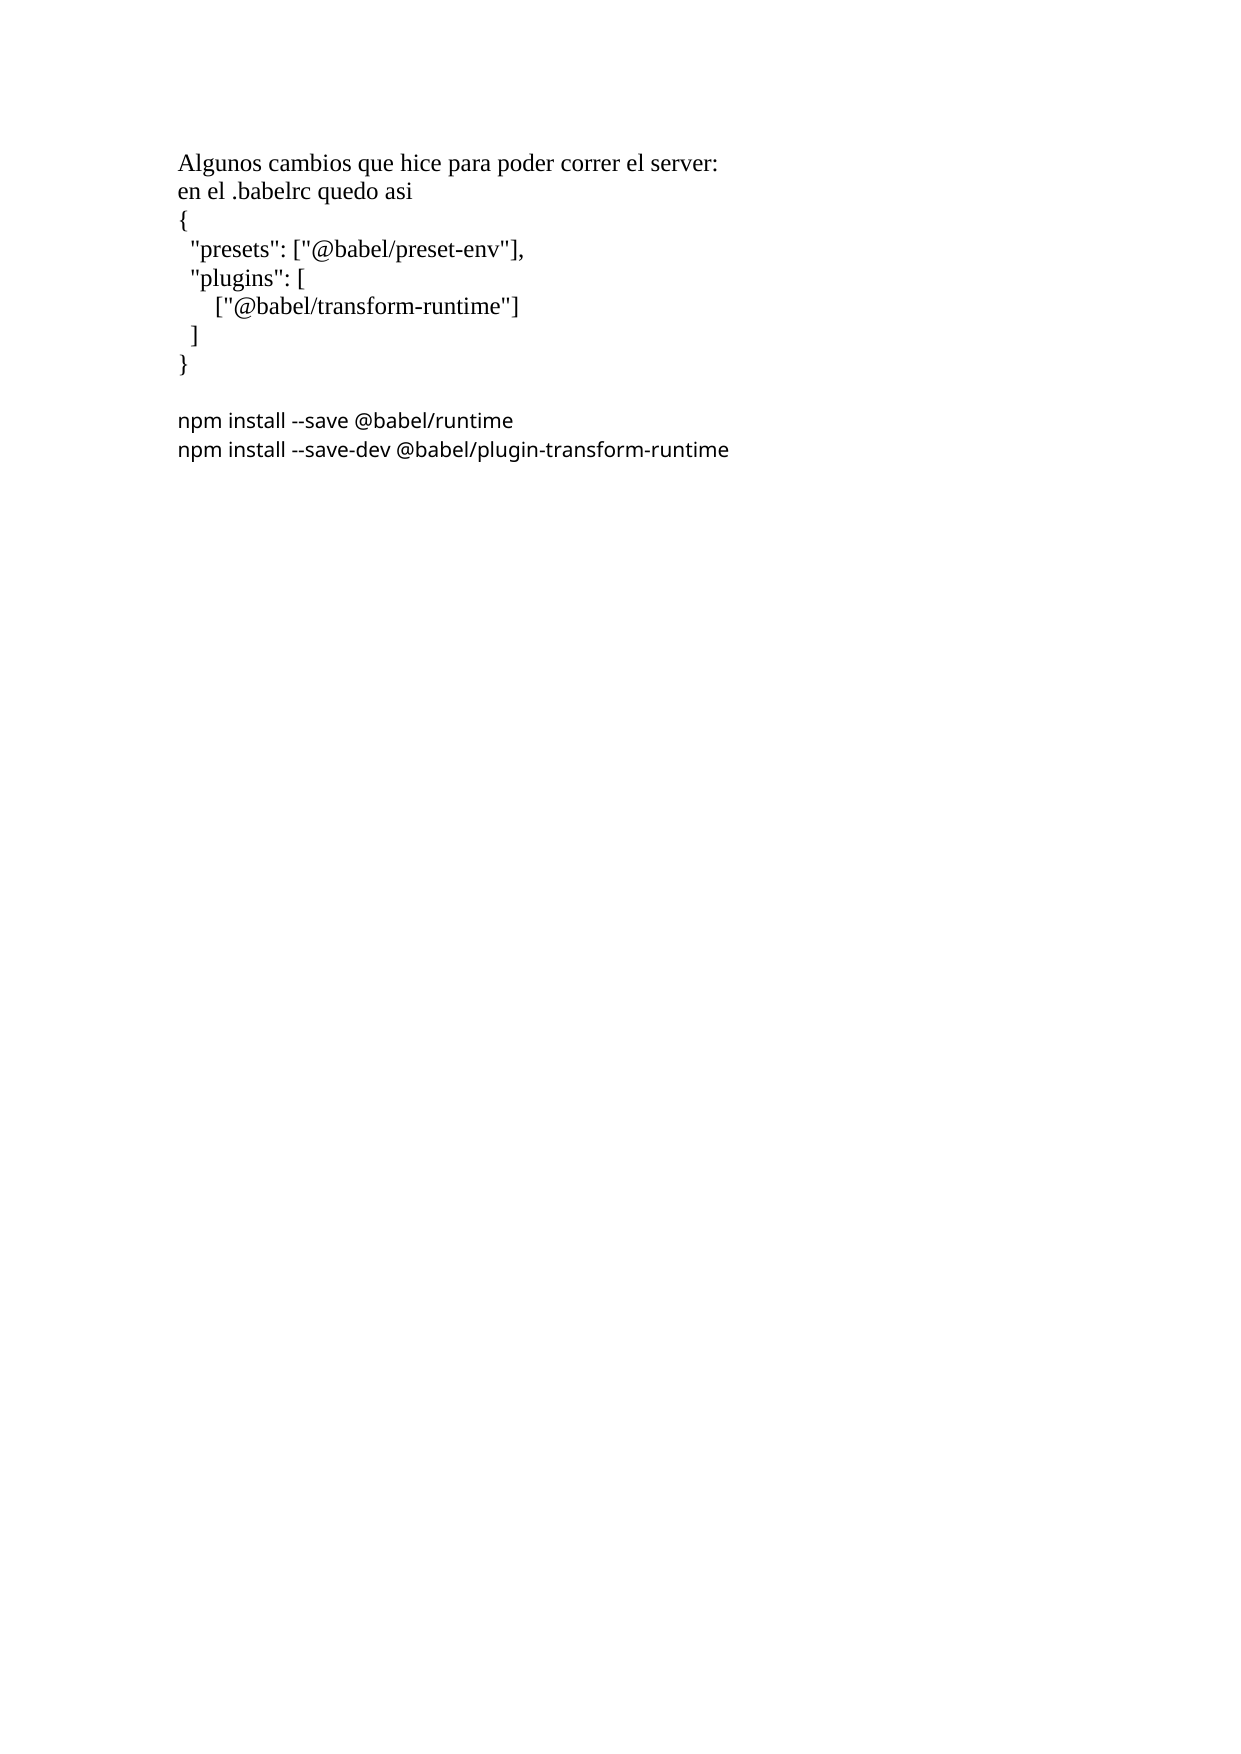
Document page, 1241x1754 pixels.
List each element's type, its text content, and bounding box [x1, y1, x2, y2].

text "presets": ["@babel/preset-env"], [177, 234, 1063, 263]
text } [177, 349, 1063, 378]
text "plugins": [ [177, 263, 1063, 291]
text ] [177, 320, 1063, 349]
text ["@babel/transform-runtime"] [177, 291, 1063, 320]
text { [177, 205, 1063, 234]
text npm install --save @babel/runtime [177, 406, 1063, 435]
text npm install --save-dev @babel/plugin-transform-runtime [177, 435, 1063, 463]
text Algunos cambios que hice para poder correr el server: [177, 148, 1063, 176]
text en el .babelrc quedo asi [177, 176, 1063, 205]
